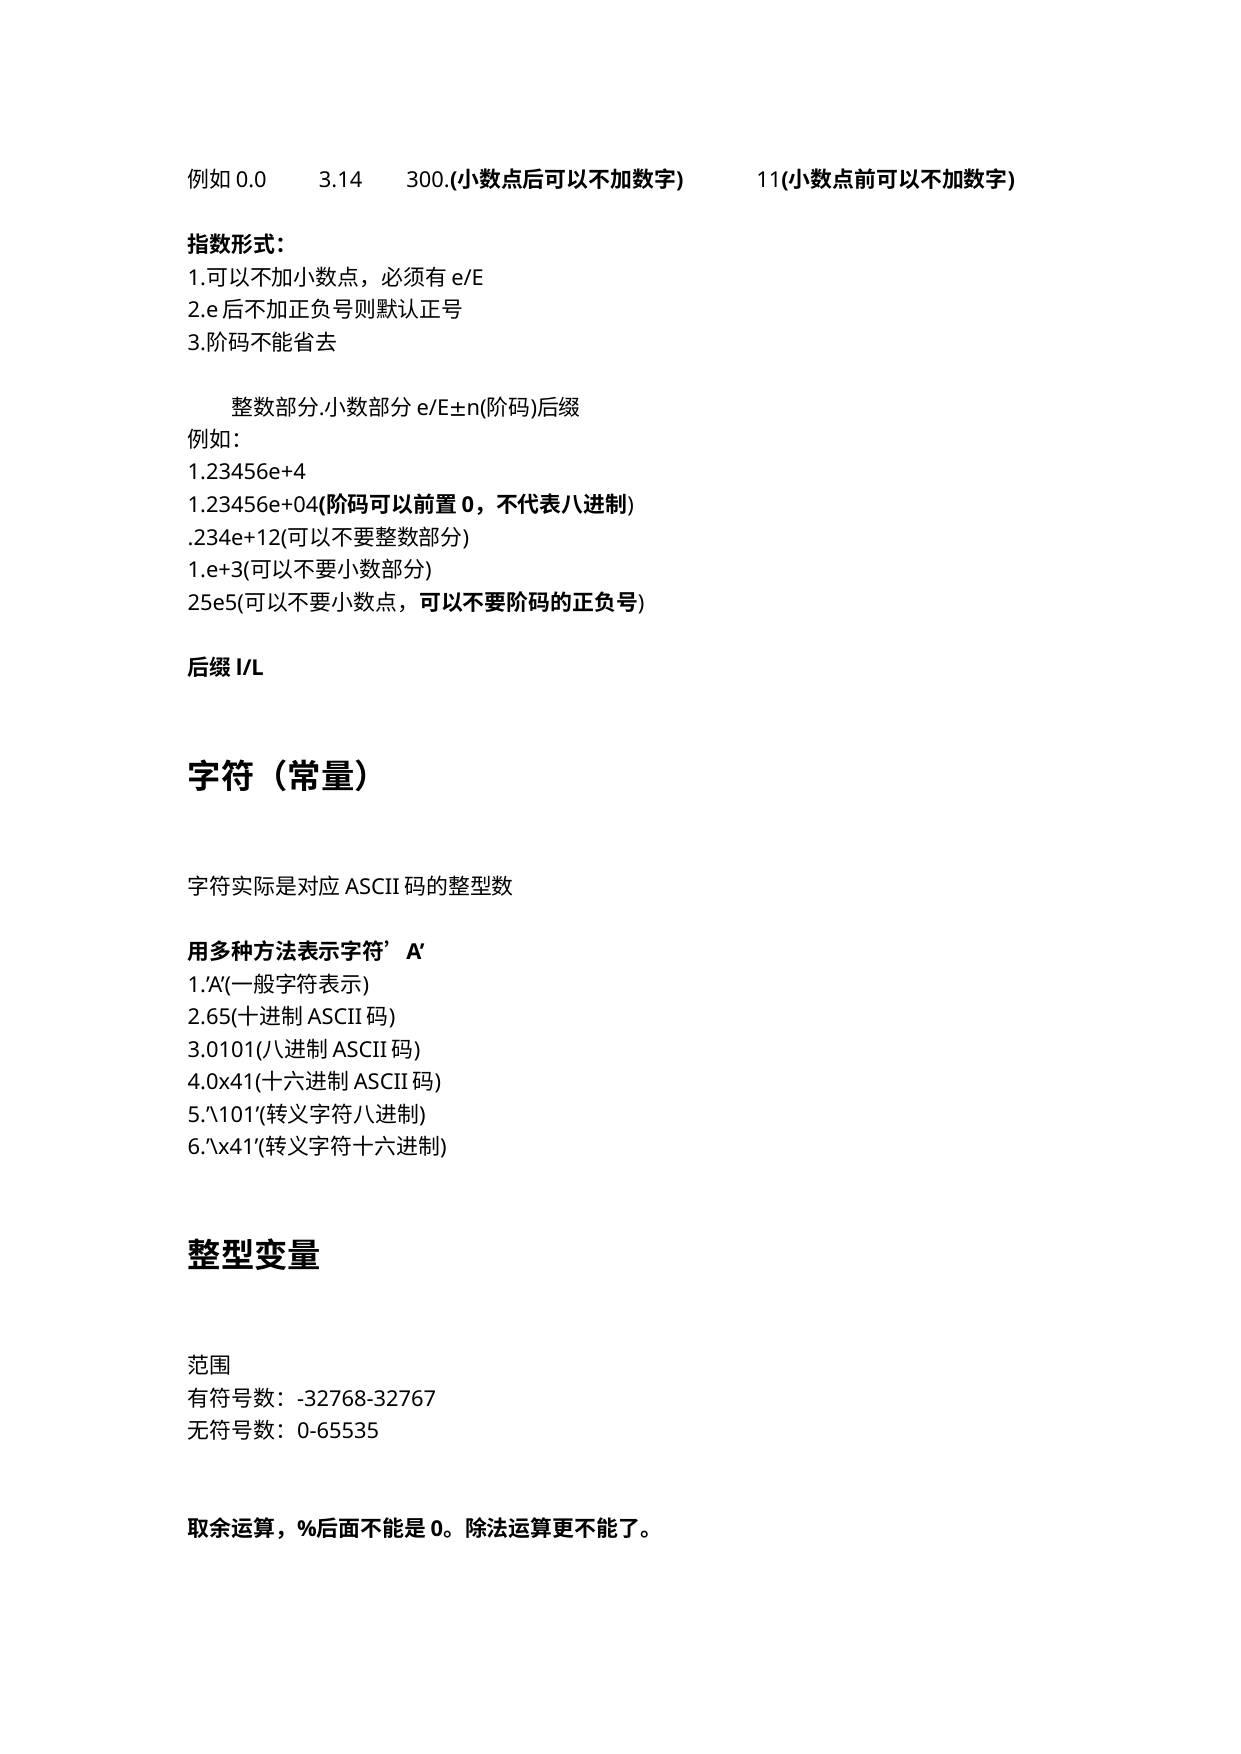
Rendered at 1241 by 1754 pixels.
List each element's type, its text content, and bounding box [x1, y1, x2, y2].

text 字符实际是对应ASCII码的整型数 [187, 869, 1053, 901]
text 有符号数：-32768-32767 [187, 1381, 1053, 1413]
text 4.0x41(十六进制ASCII码) [187, 1064, 1053, 1096]
text 2.65(十进制ASCII码) [187, 999, 1053, 1031]
text 例如： [187, 422, 1053, 454]
subtitle 整型变量 [187, 1221, 1053, 1286]
text 25e5(可以不要小数点，可以不要阶码的正负号) [187, 584, 1053, 617]
text 后缀l/L [187, 649, 1053, 682]
text 1.23456e+4 [187, 454, 1053, 487]
text 取余运算，%后面不能是0。除法运算更不能了。 [187, 1511, 1053, 1543]
text 1.e+3(可以不要小数部分) [187, 552, 1053, 584]
text 6.’\x41’(转义字符十六进制) [187, 1129, 1053, 1161]
text 5.’\101’(转义字符八进制) [187, 1096, 1053, 1129]
text 例如0.0 3.14 300.(小数点后可以不加数字) 11(小数点前可以不加数字) [187, 162, 1053, 194]
text 1.’A’(一般字符表示) [187, 966, 1053, 999]
text 指数形式： [187, 227, 1053, 259]
text 整数部分.小数部分e/E±n(阶码)后缀 [187, 389, 1053, 422]
text 范围 [187, 1348, 1053, 1381]
text .234e+12(可以不要整数部分) [187, 519, 1053, 552]
text 无符号数：0-65535 [187, 1413, 1053, 1446]
text 2.e后不加正负号则默认正号 [187, 292, 1053, 324]
text 3.阶码不能省去 [187, 324, 1053, 357]
text 用多种方法表示字符’A’ [187, 934, 1053, 966]
text 3.0101(八进制ASCII码) [187, 1031, 1053, 1064]
text 1.可以不加小数点，必须有e/E [187, 259, 1053, 292]
subtitle 字符（常量） [187, 742, 1053, 807]
text 1.23456e+04(阶码可以前置0，不代表八进制) [187, 487, 1053, 519]
